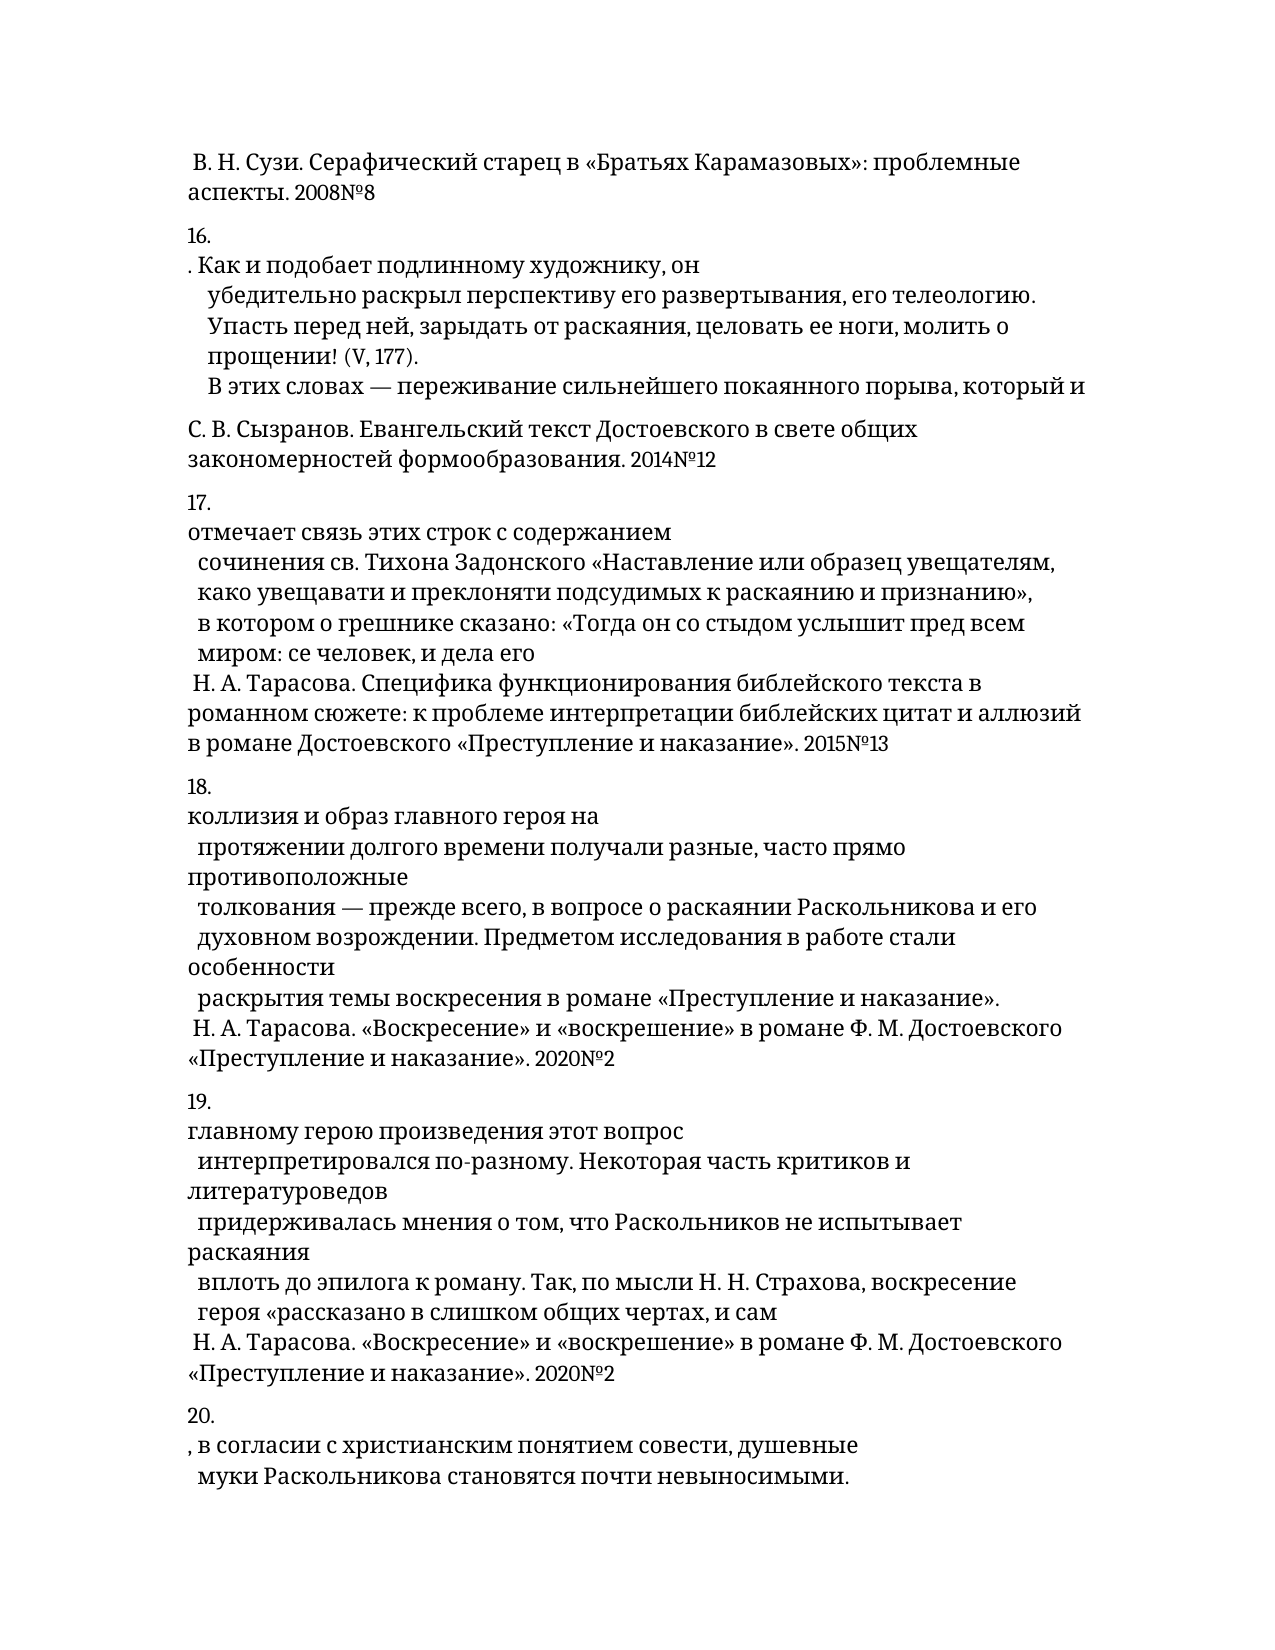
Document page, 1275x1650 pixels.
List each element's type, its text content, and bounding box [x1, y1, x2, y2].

text 18. коллизия и образ главного героя на протяжении долгого времени получали разные, часто прямо противоположные толкования — прежде всего, в вопросе о раскаянии Раскольникова и его духовном возрождении. Предметом исследования в работе стали особенности раскрытия темы воскресения в романе «Преступление и наказание». Н. А. Тарасова. «Воскресение» и «воскрешение» в романе Ф. М. Достоевского «Преступление и наказание». 2020№2 [187, 774, 1087, 1072]
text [187, 1403, 1087, 1490]
text 17. отмечает связь этих строк с содержанием сочинения св. Тихона Задонского «Наставление или образец увещателям, како увещавати и преклоняти подсудимых к раскаянию и признанию», в котором о грешнике сказано: «Тогда он со стыдом услышит пред всем миром: се человек, и дела его Н. А. Тарасова. Специфика функционирования библейского текста в романном сюжете: к проблеме интерпретации библейских цитат и аллюзий в романе Достоевского «Преступление и наказание». 2015№13 [187, 489, 1087, 758]
text 19. главному герою произведения этот вопрос интерпретировался по-разному. Некоторая часть критиков и литературоведов придерживалась мнения о том, что Раскольников не испытывает раскаяния вплоть до эпилога к роману. Так, по мысли Н. Н. Страхова, воскресение героя «рассказано в слишком общих чертах, и сам Н. А. Тарасова. «Воскресение» и «воскрешение» в романе Ф. М. Достоевского «Преступление и наказание». 2020№2 [187, 1088, 1087, 1387]
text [187, 150, 1087, 207]
text С. В. Сызранов. Евангельский текст Достоевского в свете общих закономерностей формообразования. 2014№12 [187, 417, 1087, 473]
text 16. . Как и подобает подлинному художнику, он убедительно раскрыл перспективу его развертывания, его телеологию. Упасть перед ней, зарыдать от раскаяния, целовать ее ноги, молить о прощении! (V, 177). В этих словах — переживание сильнейшего покаянного порыва, который и [187, 223, 1087, 400]
